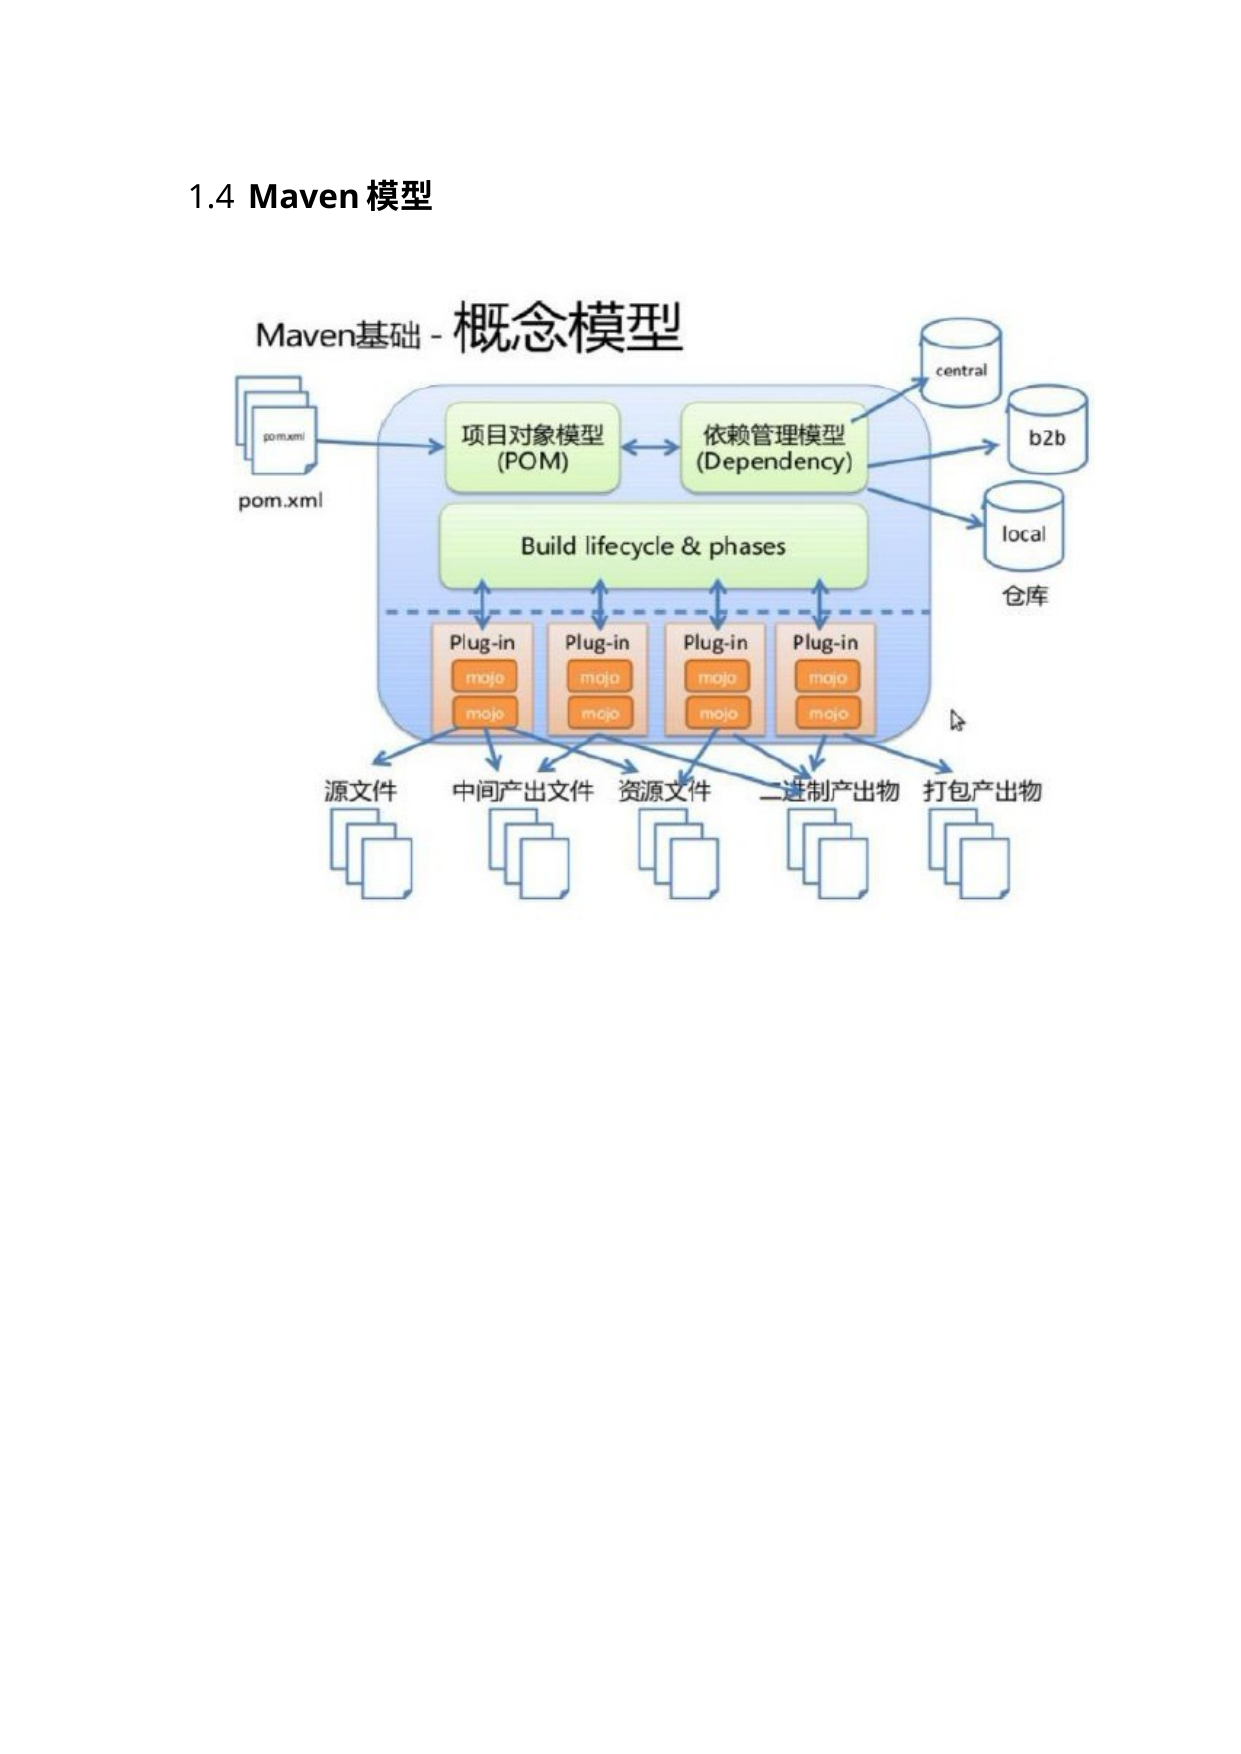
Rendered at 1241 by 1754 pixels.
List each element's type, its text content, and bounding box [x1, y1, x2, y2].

subtitle Maven模型 [187, 162, 1053, 227]
picture [187, 289, 1118, 920]
